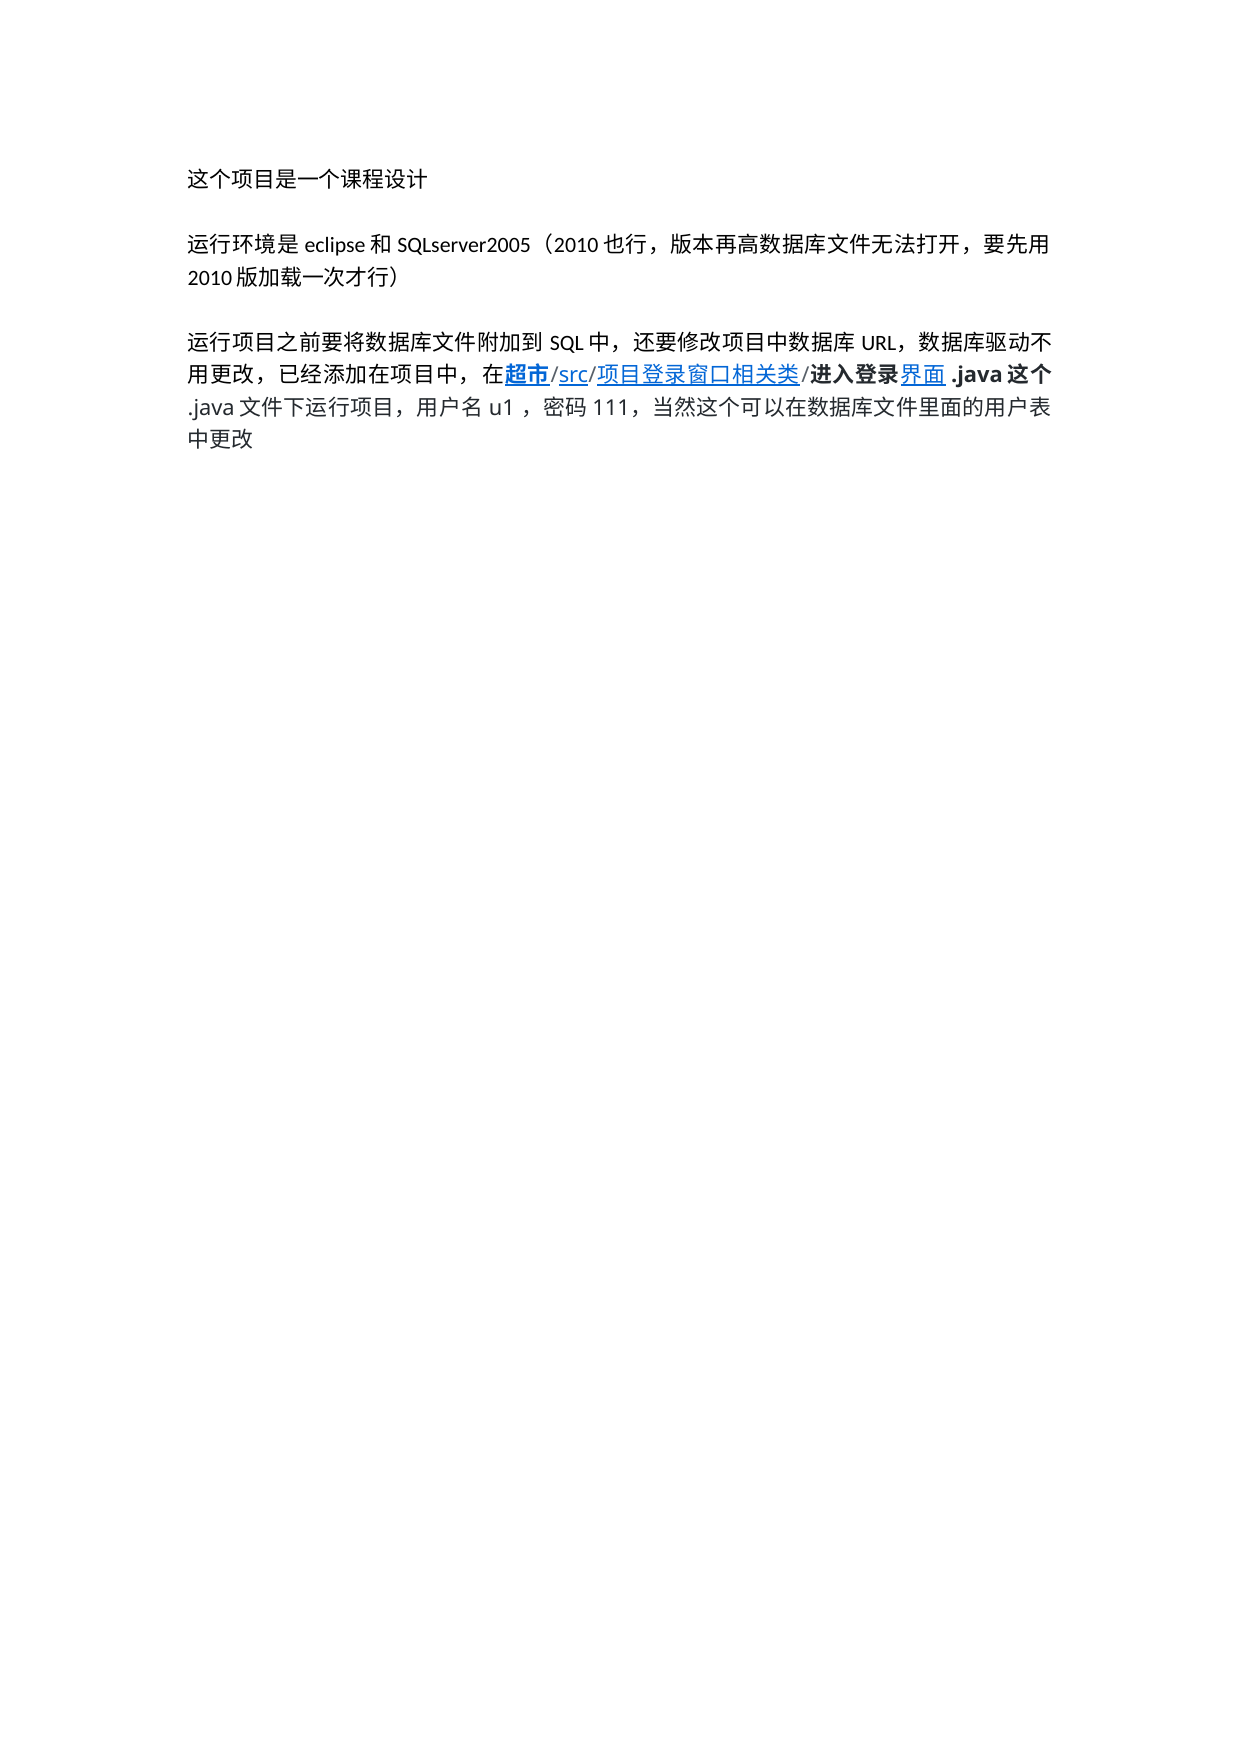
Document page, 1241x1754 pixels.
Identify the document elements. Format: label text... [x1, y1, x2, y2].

text 运行项目之前要将数据库文件附加到SQL中，还要修改项目中数据库URL，数据库驱动不用更改，已经添加在项目中，在超市/src/项目登录窗口相关类/进入登录界面 .java这个 .java文件下运行项目，用户名u1 ，密码111，当然这个可以在数据库文件里面的用户表中更改 [187, 324, 1053, 454]
text 这个项目是一个课程设计 [187, 162, 1053, 194]
text 运行环境是eclipse和SQLserver2005（2010也行，版本再高数据库文件无法打开，要先用2010版加载一次才行） [187, 227, 1053, 292]
